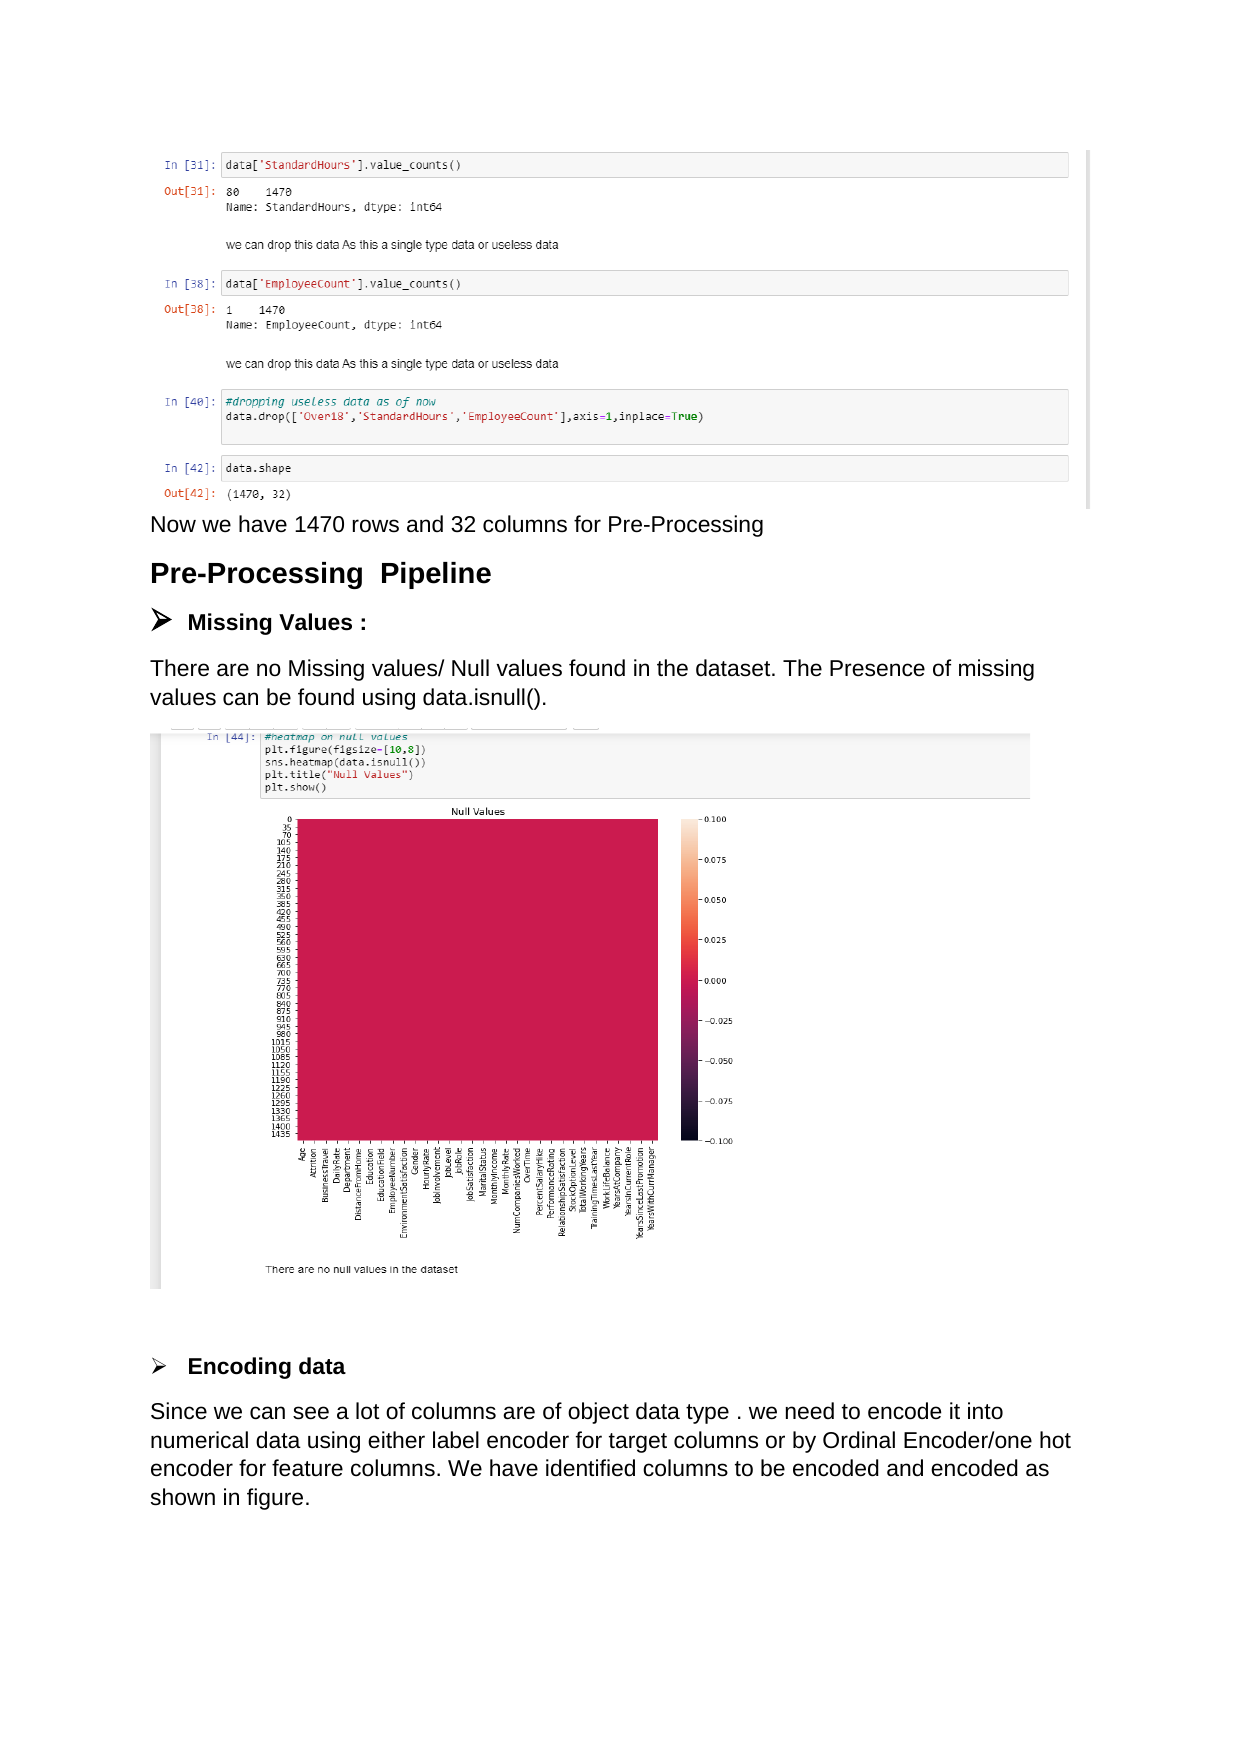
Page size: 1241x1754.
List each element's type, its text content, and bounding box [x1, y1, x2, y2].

list Encoding data [150, 1353, 1090, 1379]
text Since we can see a lot of columns are of object data type . we need to encode it into numerical data using either label encoder for target columns or by Ordinal Encoder/one hot encoder for feature columns. We have identified columns to be encoded and encoded as shown in figure. [150, 1398, 1090, 1510]
list Missing Values : [150, 608, 1090, 636]
list Now we have 1470 rows and 32 columns for Pre-Processing [150, 511, 1090, 537]
picture [150, 728, 1031, 1289]
picture [150, 150, 1091, 509]
text There are no Missing values/ Null values found in the dataset. The Presence of missing values can be found using data.isnull(). [150, 655, 1090, 710]
text Pre-Processing Pipeline [150, 556, 1090, 589]
